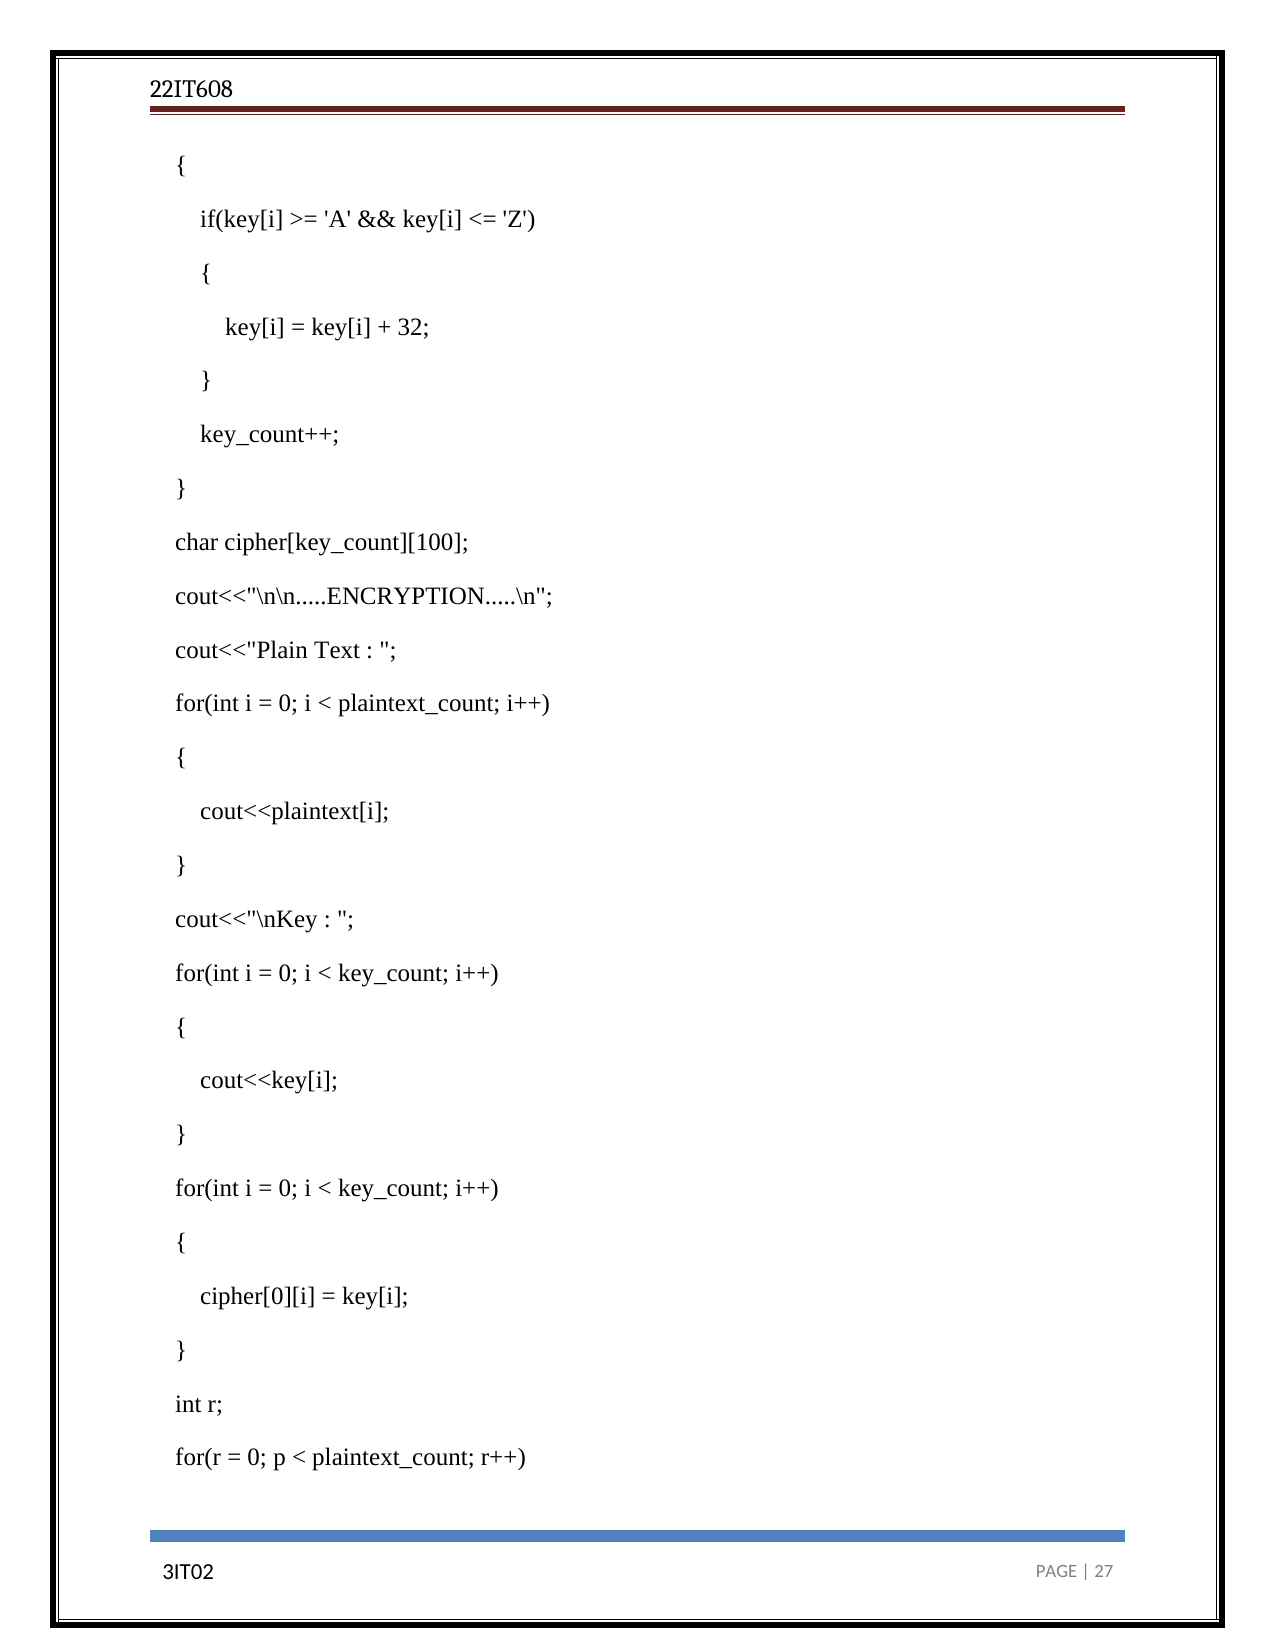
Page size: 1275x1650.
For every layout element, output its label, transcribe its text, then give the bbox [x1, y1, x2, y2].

text } [150, 850, 1125, 879]
text } [150, 1335, 1125, 1363]
text for(int i = 0; i < plaintext_count; i++) [150, 688, 1125, 717]
text { [150, 150, 1125, 179]
text { [150, 1012, 1125, 1040]
text cout<<"Plain Text : "; [150, 635, 1125, 663]
text cout<<"\nKey : "; [150, 904, 1125, 933]
text cout<<"\n\n.....ENCRYPTION.....\n"; [150, 581, 1125, 609]
text if(key[i] >= 'A' && key[i] <= 'Z') [150, 204, 1125, 233]
text char cipher[key_count][100]; [150, 527, 1125, 556]
text { [150, 1227, 1125, 1256]
text { [150, 258, 1125, 286]
text } [150, 473, 1125, 502]
text } [150, 1119, 1125, 1148]
text cipher[0][i] = key[i]; [150, 1281, 1125, 1310]
text cout<<plaintext[i]; [150, 796, 1125, 825]
text { [150, 742, 1125, 771]
text int r; [150, 1389, 1125, 1417]
text for(int i = 0; i < key_count; i++) [150, 1173, 1125, 1202]
text for(int i = 0; i < key_count; i++) [150, 958, 1125, 987]
text for(r = 0; p < plaintext_count; r++) [150, 1442, 1125, 1471]
text key[i] = key[i] + 32; [150, 312, 1125, 340]
text } [150, 365, 1125, 394]
text key_count++; [150, 419, 1125, 448]
text cout<<key[i]; [150, 1066, 1125, 1094]
